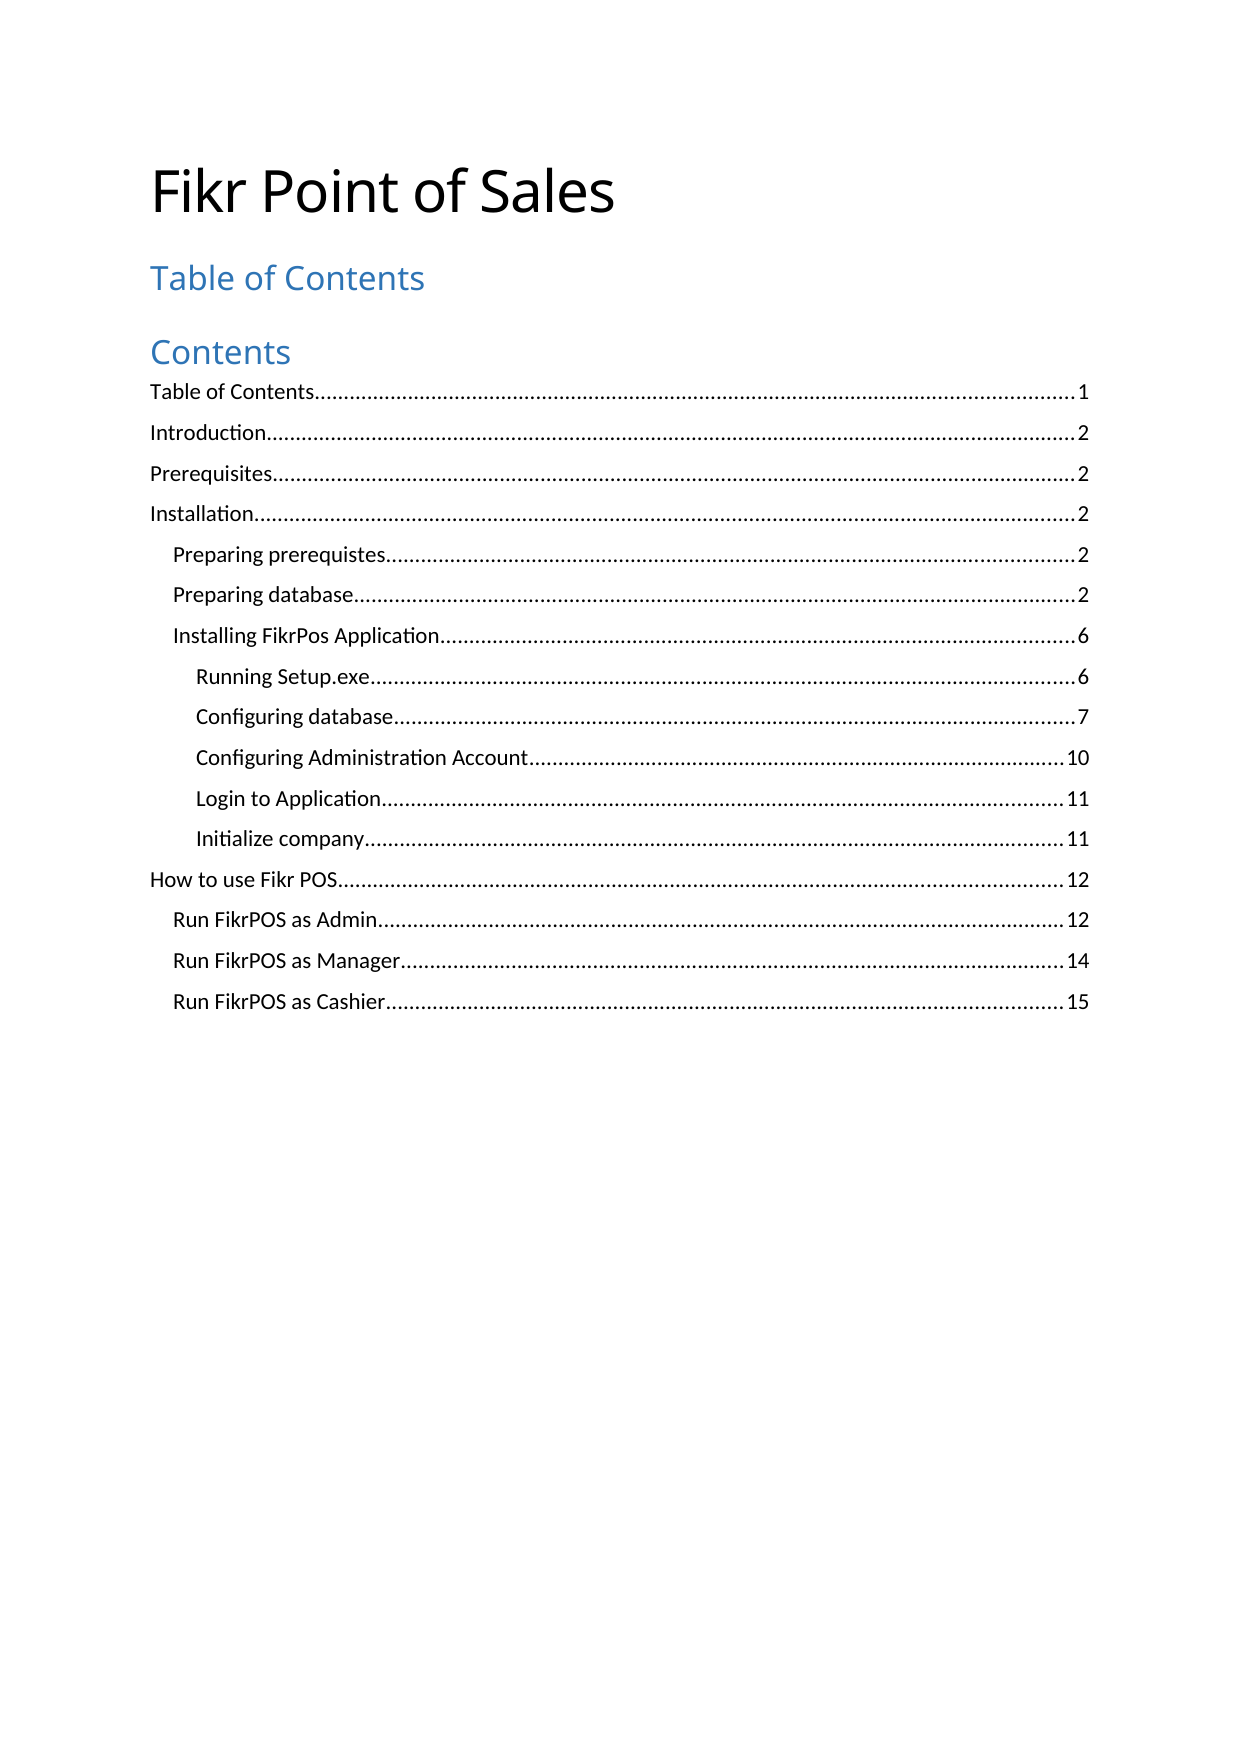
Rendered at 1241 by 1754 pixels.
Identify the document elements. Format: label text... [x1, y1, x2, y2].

subtitle Table of Contents [150, 254, 1090, 300]
title Fikr Point of Sales [150, 150, 1090, 229]
